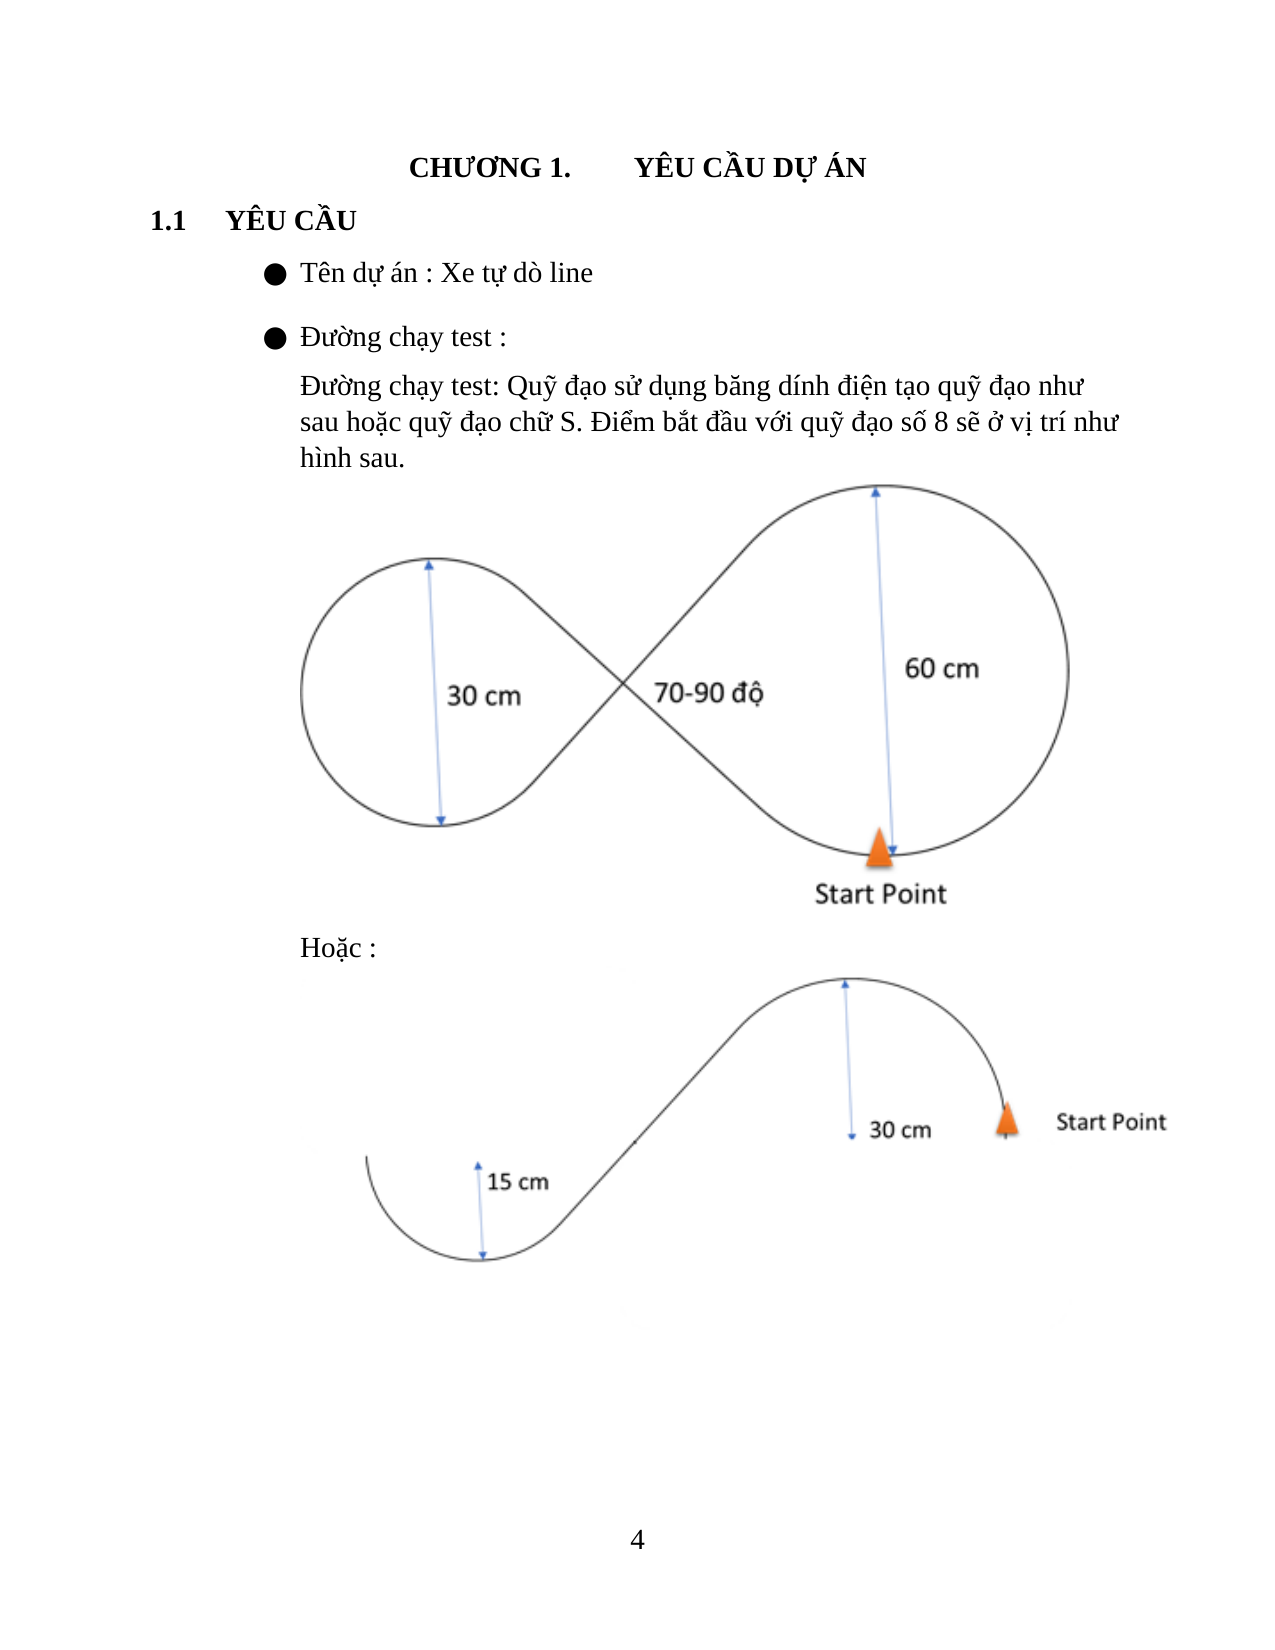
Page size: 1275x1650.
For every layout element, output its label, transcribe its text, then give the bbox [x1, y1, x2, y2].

text Đường chạy test: Quỹ đạo sử dụng băng dính điện tạo quỹ đạo như sau hoặc quỹ đạo chữ S. Điểm bắt đầu với quỹ đạo số 8 sẽ ở vị trí như hình sau. [300, 368, 1125, 474]
text 1.1 YÊU CẦU [150, 203, 1125, 236]
list Đường chạy test : [262, 303, 1125, 363]
list Tên dự án : Xe tự dò line [262, 239, 1125, 299]
text Hoặc : [300, 931, 1125, 964]
picture [300, 476, 1070, 931]
subtitle CHƯƠNG 1. YÊU CẦU DỰ ÁN [150, 150, 1125, 183]
picture [300, 966, 1183, 1330]
